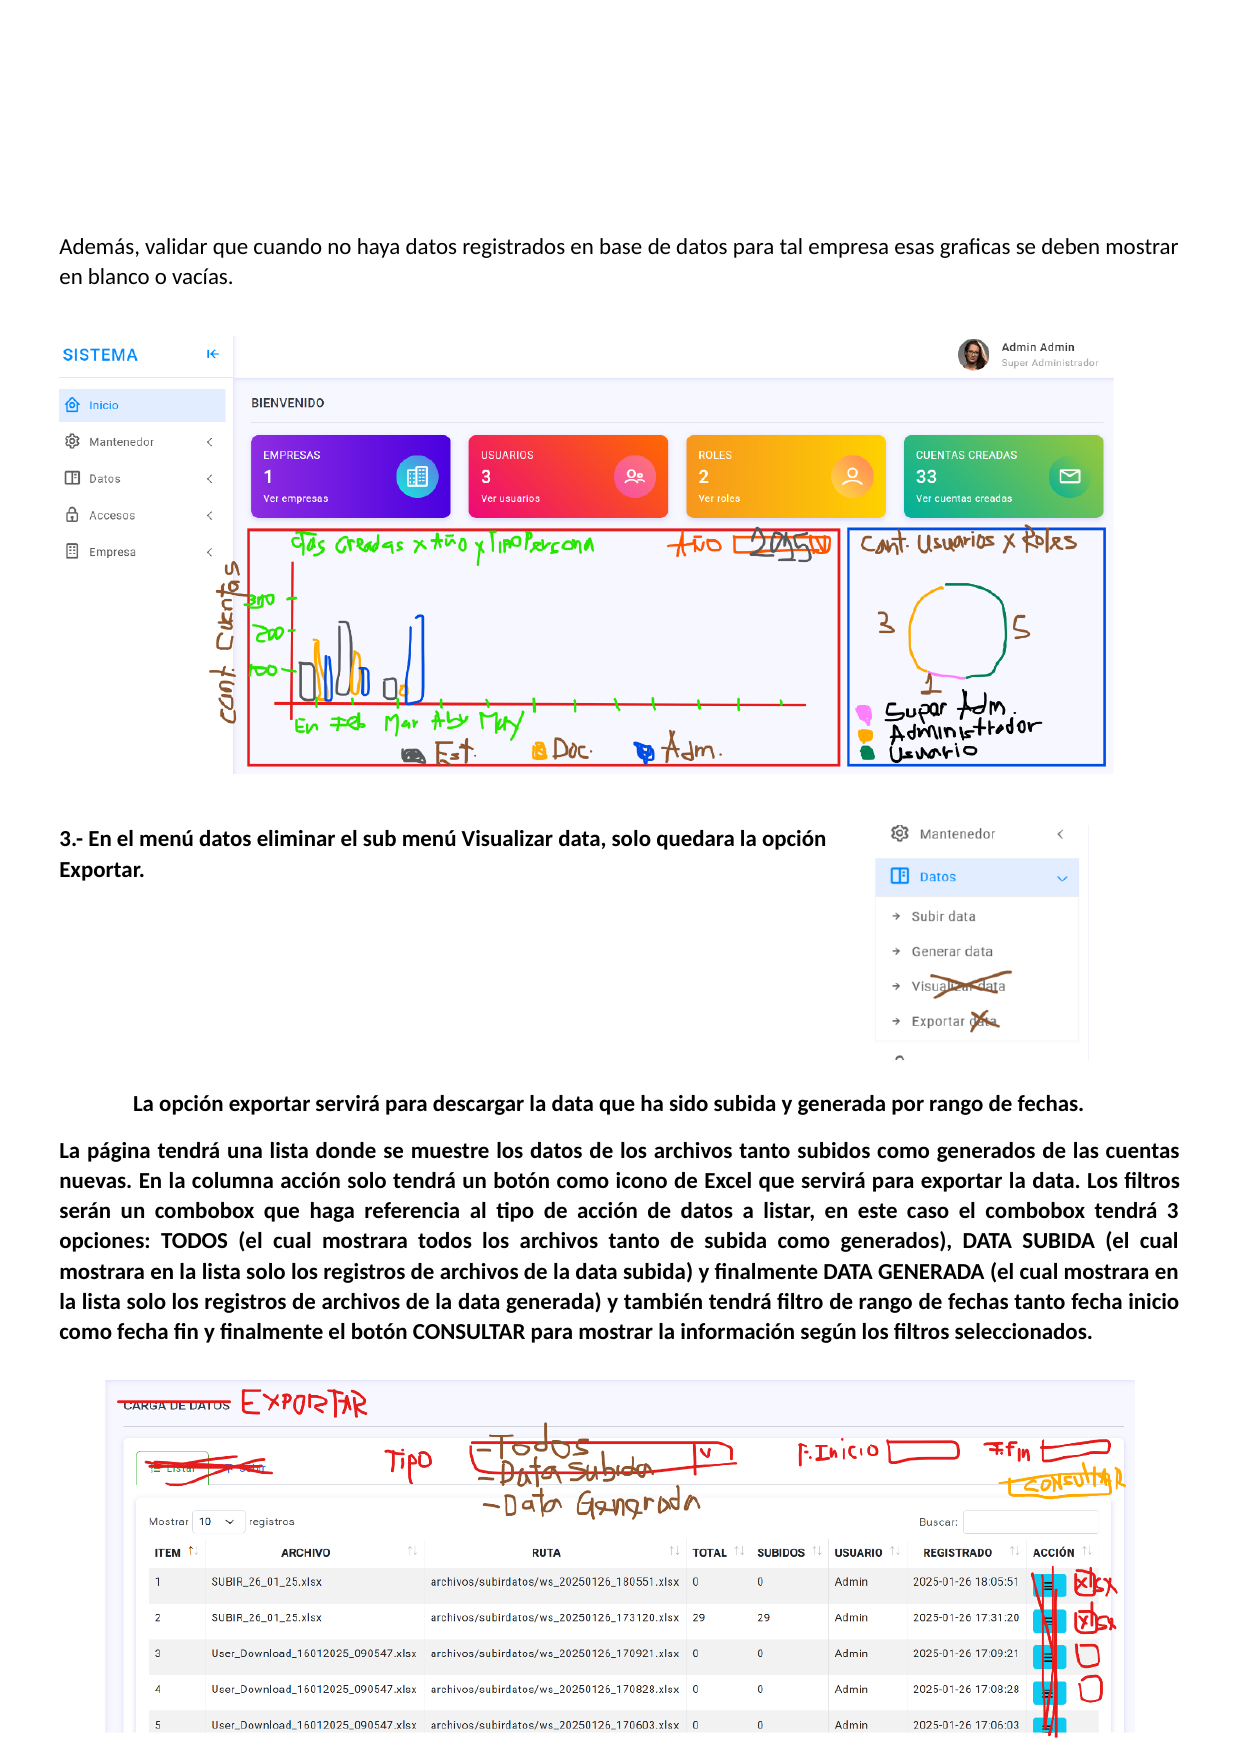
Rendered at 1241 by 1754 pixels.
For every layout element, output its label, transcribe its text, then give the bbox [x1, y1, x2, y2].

text La opción exportar servirá para descargar la data que ha sido subida y generada por rango de fechas. [59, 1089, 1181, 1117]
picture [875, 825, 1089, 1060]
text Además, validar que cuando no haya datos registrados en base de datos para tal empresa esas graficas se deben mostrar en blanco o vacías. [59, 232, 1181, 290]
text La página tendrá una lista donde se muestre los datos de los archivos tanto subidos como generados de las cuentas nuevas. En la columna acción solo tendrá un botón como icono de Excel que servirá para exportar la data. Los filtros serán un combobox que haga referencia al tipo de acción de datos a listar, en este caso el combobox tendrá 3 opciones: TODOS (el cual mostrara todos los archivos tanto de subida como generados), DATA SUBIDA (el cual mostrara en la lista solo los registros de archivos de la data subida) y finalmente DATA GENERADA (el cual mostrara en la lista solo los registros de archivos de la data generada) y también tendrá filtro de rango de fechas tanto fecha inicio como fecha fin y finalmente el botón CONSULTAR para mostrar la información según los filtros seleccionados. [59, 1136, 1181, 1345]
picture [59, 336, 1114, 774]
text 3.- En el menú datos eliminar el sub menú Visualizar data, solo quedara la opción Exportar. [59, 824, 1181, 883]
picture [105, 1380, 1135, 1738]
